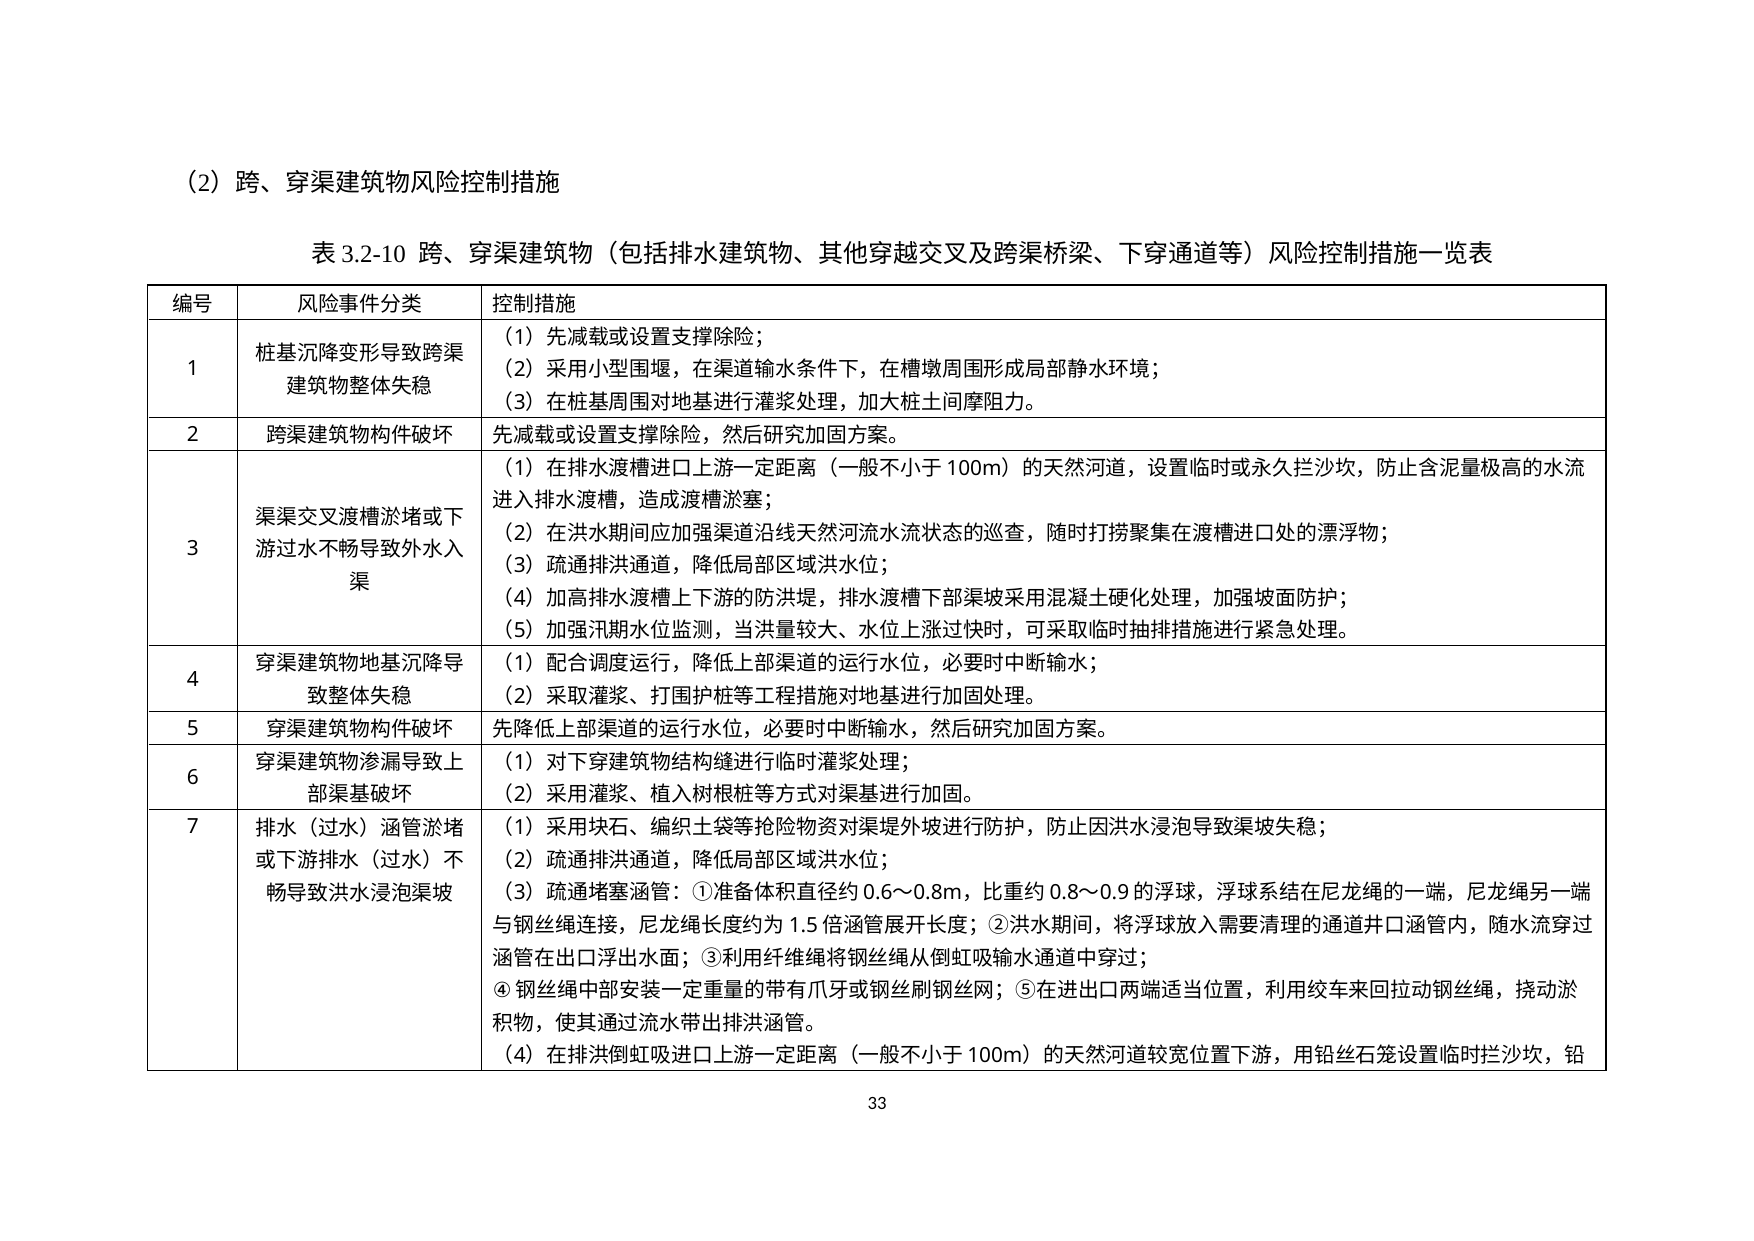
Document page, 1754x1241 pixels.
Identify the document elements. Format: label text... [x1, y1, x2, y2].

table_cell 先减载或设置支撑除险，然后研究加固方案。 [482, 418, 1605, 449]
table_cell 穿渠建筑物渗漏导致上部渠基破坏 [238, 745, 481, 809]
table_cell 跨渠建筑物构件破坏 [238, 418, 481, 449]
table_cell 1 [148, 320, 237, 416]
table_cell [482, 810, 1605, 1069]
table_cell 7 [148, 810, 237, 1069]
table_header 风险事件分类 [238, 286, 481, 318]
table_cell 排水（过水）涵管淤堵或下游排水（过水）不畅导致洪水浸泡渠坡 [238, 810, 481, 1069]
table_header 控制措施 [482, 286, 1605, 318]
table_cell （1）配合调度运行，降低上部渠道的运行水位，必要时中断输水； （2）采取灌浆、打围护桩等工程措施对地基进行加固处理。 [482, 646, 1605, 711]
table_cell （1）先减载或设置支撑除险； （2）采用小型围堰，在渠道输水条件下，在槽墩周围形成局部静水环境； （3）在桩基周围对地基进行灌浆处理，加大桩土间摩阻力。 [482, 320, 1605, 416]
table_cell 渠渠交叉渡槽淤堵或下游过水不畅导致外水入渠 [238, 451, 481, 645]
text （2）跨、穿渠建筑物风险控制措施 [148, 148, 1606, 213]
table_header 编号 [148, 286, 237, 318]
table_cell 穿渠建筑物地基沉降导致整体失稳 [238, 646, 481, 711]
table_cell 穿渠建筑物构件破坏 [238, 712, 481, 743]
table_cell 2 [148, 418, 237, 449]
table_cell 桩基沉降变形导致跨渠建筑物整体失稳 [238, 320, 481, 416]
table_cell （1）在排水渡槽进口上游一定距离（一般不小于100m）的天然河道，设置临时或永久拦沙坎，防止含泥量极高的水流进入排水渡槽，造成渡槽淤塞； （2）在洪水期间应加强渠道沿线天然河流水流状态的巡查，随时打捞聚集在渡槽进口处的漂浮物； （3）疏通排洪通道，降低局部区域洪水位； （4）加高排水渡槽上下游的防洪堤，排水渡槽下部渠坡采用混凝土硬化处理，加强坡面防护； （5）加强汛期水位监测，当洪量较大、水位上涨过快时，可采取临时抽排措施进行紧急处理。 [482, 451, 1605, 645]
table_cell 先降低上部渠道的运行水位，必要时中断输水，然后研究加固方案。 [482, 712, 1605, 743]
text 表3.2-10 跨、穿渠建筑物（包括排水建筑物、其他穿越交叉及跨渠桥梁、下穿通道等）风险控制措施一览表 [148, 219, 1606, 284]
table_cell 5 [148, 712, 237, 743]
table_cell 4 [148, 646, 237, 711]
table_cell （1）对下穿建筑物结构缝进行临时灌浆处理； （2）采用灌浆、植入树根桩等方式对渠基进行加固。 [482, 745, 1605, 809]
table_cell 3 [148, 451, 237, 645]
table_cell 6 [148, 745, 237, 809]
